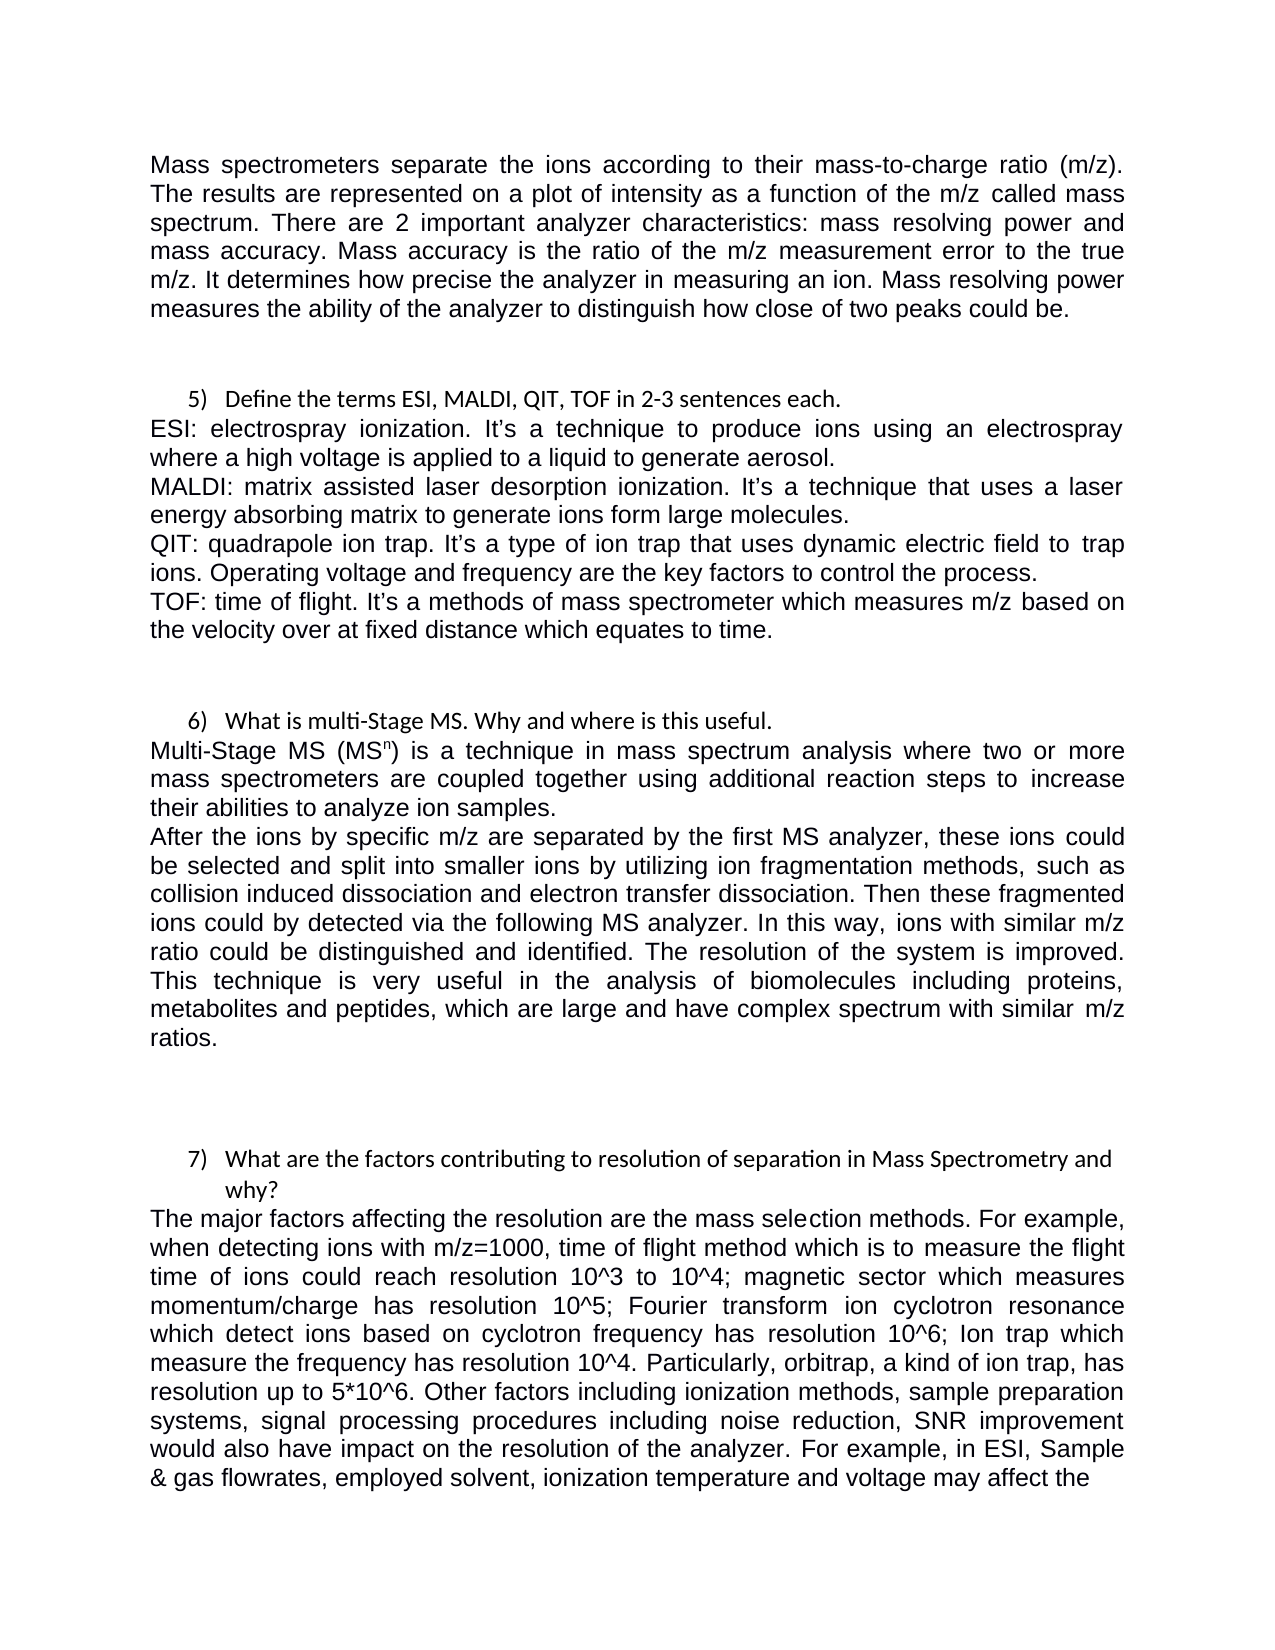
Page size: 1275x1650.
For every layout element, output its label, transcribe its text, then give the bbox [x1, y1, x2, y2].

text The major factors affecting the resolution are the mass selection methods. For example, when detecting ions with m/z=1000, time of flight method which is to measure the flight time of ions could reach resolution 10^3 to 10^4; magnetic sector which measures momentum/charge has resolution 10^5; Fourier transform ion cyclotron resonance which detect ions based on cyclotron frequency has resolution 10^6; Ion trap which measure the frequency has resolution 10^4. Particularly, orbitrap, a kind of ion trap, has resolution up to 5*10^6. Other factors including ionization methods, sample preparation systems, signal processing procedures including noise reduction, SNR improvement would also have impact on the resolution of the analyzer. For example, in ESI, Sample & gas flowrates, employed solvent, ionization temperature and voltage may affect the [150, 1204, 1125, 1492]
text TOF: time of flight. It’s a methods of mass spectrometer which measures m/z based on the velocity over at fixed distance which equates to time. [150, 587, 1125, 644]
text ESI: electrospray ionization. It’s a technique to produce ions using an electrospray where a high voltage is applied to a liquid to generate aerosol. [150, 414, 1125, 472]
text Mass spectrometers separate the ions according to their mass-to-charge ratio (m/z). The results are represented on a plot of intensity as a function of the m/z called mass spectrum. There are 2 important analyzer characteristics: mass resolving power and mass accuracy. Mass accuracy is the ratio of the m/z measurement error to the true m/z. It determines how precise the analyzer in measuring an ion. Mass resolving power measures the ability of the analyzer to distinguish how close of two peaks could be. [150, 150, 1125, 322]
list What are the factors contributing to resolution of separation in Mass Spectrometry and why? [187, 1143, 1125, 1204]
text QIT: quadrapole ion trap. It’s a type of ion trap that uses dynamic electric field to trap ions. Operating voltage and frequency are the key factors to control the process. [150, 529, 1125, 587]
list What is multi-Stage MS. Why and where is this useful. [187, 705, 1125, 736]
list Define the terms ESI, MALDI, QIT, TOF in 2-3 sentences each. [187, 383, 1125, 414]
text MALDI: matrix assisted laser desorption ionization. It’s a technique that uses a laser energy absorbing matrix to generate ions form large molecules. [150, 472, 1125, 529]
text Multi-Stage MS (MSn) is a technique in mass spectrum analysis where two or more mass spectrometers are coupled together using additional reaction steps to increase their abilities to analyze ion samples. [150, 736, 1125, 822]
text After the ions by specific m/z are separated by the first MS analyzer, these ions could be selected and split into smaller ions by utilizing ion fragmentation methods, such as collision induced dissociation and electron transfer dissociation. Then these fragmented ions could by detected via the following MS analyzer. In this way, ions with similar m/z ratio could be distinguished and identified. The resolution of the system is improved. This technique is very useful in the analysis of biomolecules including proteins, metabolites and peptides, which are large and have complex spectrum with similar m/z ratios. [150, 822, 1125, 1052]
